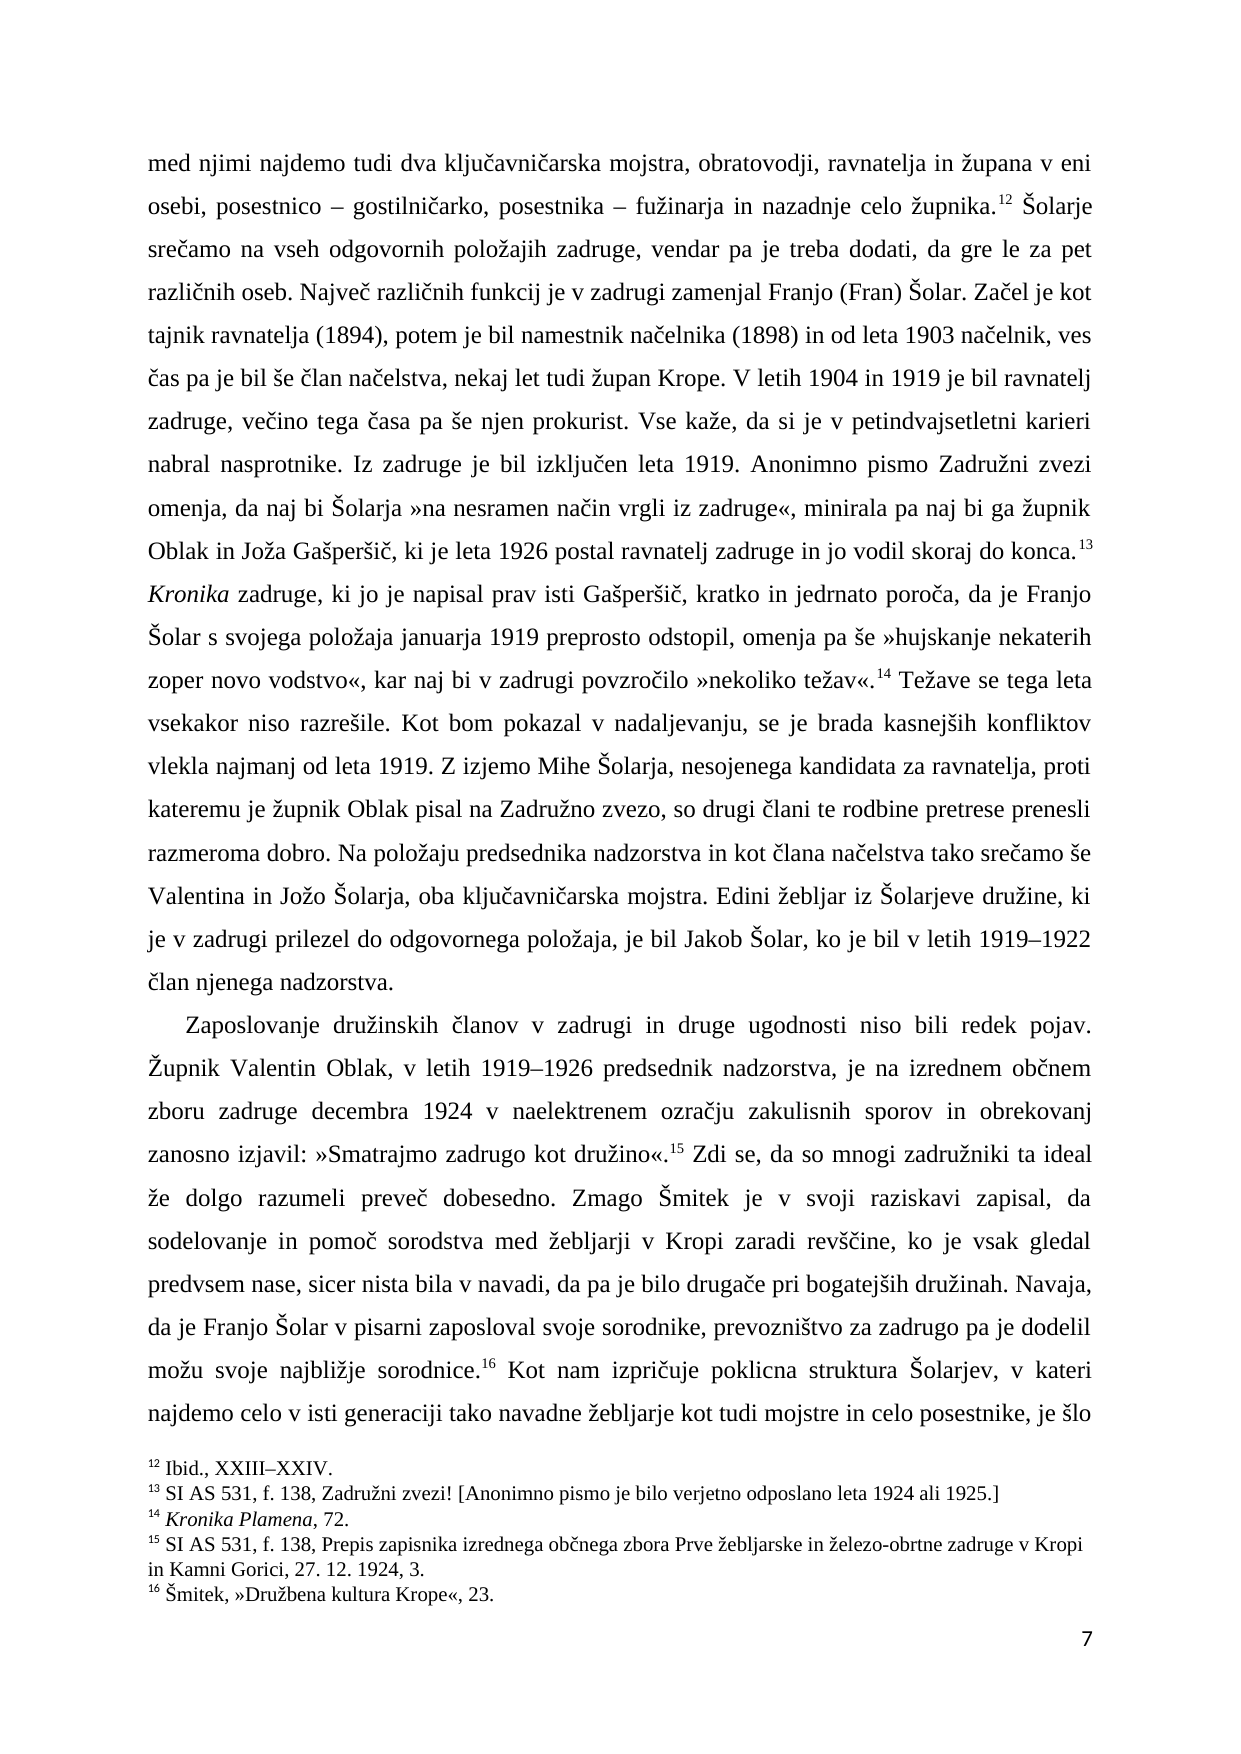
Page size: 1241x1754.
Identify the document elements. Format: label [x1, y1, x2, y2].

text [148, 1010, 1093, 1427]
text [148, 148, 1093, 996]
